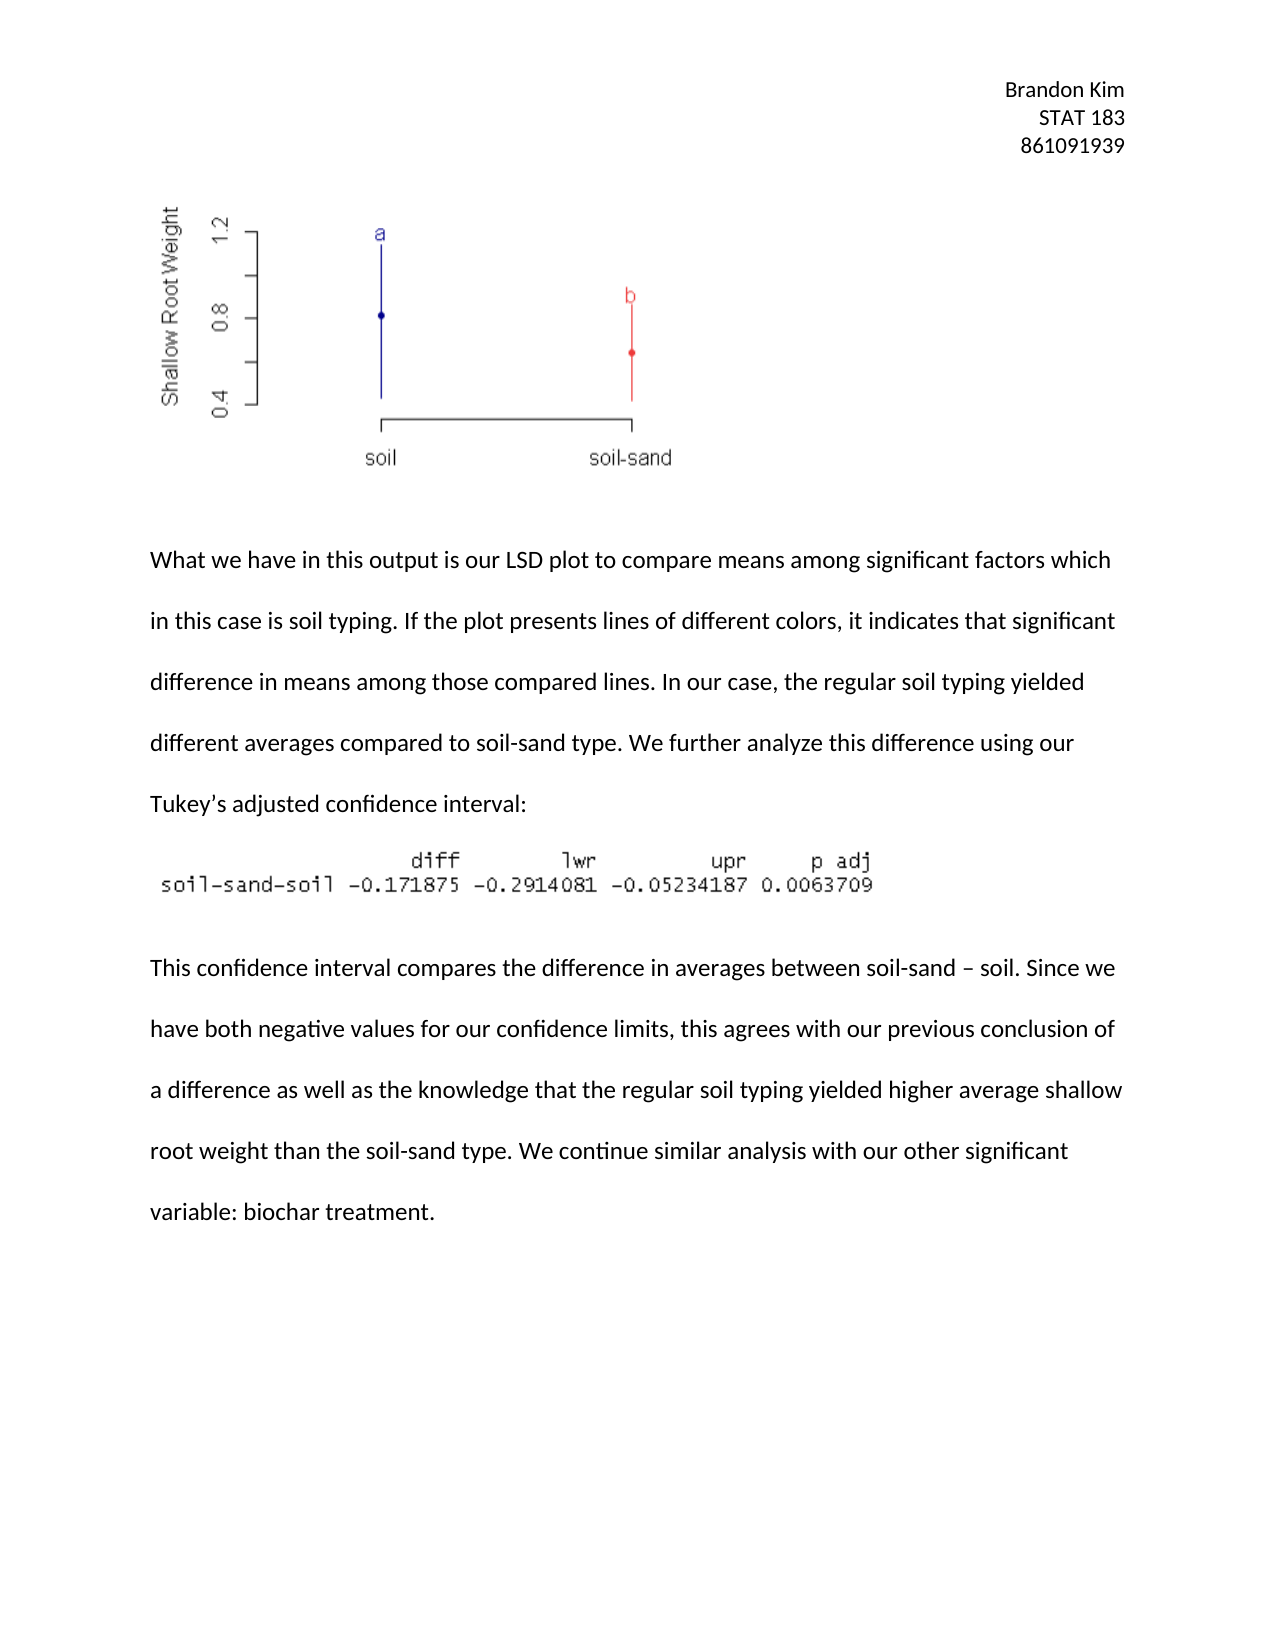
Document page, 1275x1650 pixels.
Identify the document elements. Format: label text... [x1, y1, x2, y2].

text This confidence interval compares the difference in averages between soil-sand – soil. Since we have both negative values for our confidence limits, this agrees with our previous conclusion of a difference as well as the knowledge that the regular soil typing yielded higher average shallow root weight than the soil-sand type. We continue similar analysis with our other significant variable: biochar treatment. [150, 952, 1125, 1227]
picture [150, 846, 883, 908]
text What we have in this output is our LSD plot to compare means among significant factors which in this case is soil typing. If the plot presents lines of different colors, it indicates that significant difference in means among those compared lines. In our case, the regular soil typing yielded different averages compared to soil-sand type. We further analyze this difference using our Tukey’s adjusted confidence interval: [150, 544, 1125, 908]
picture [150, 187, 696, 500]
